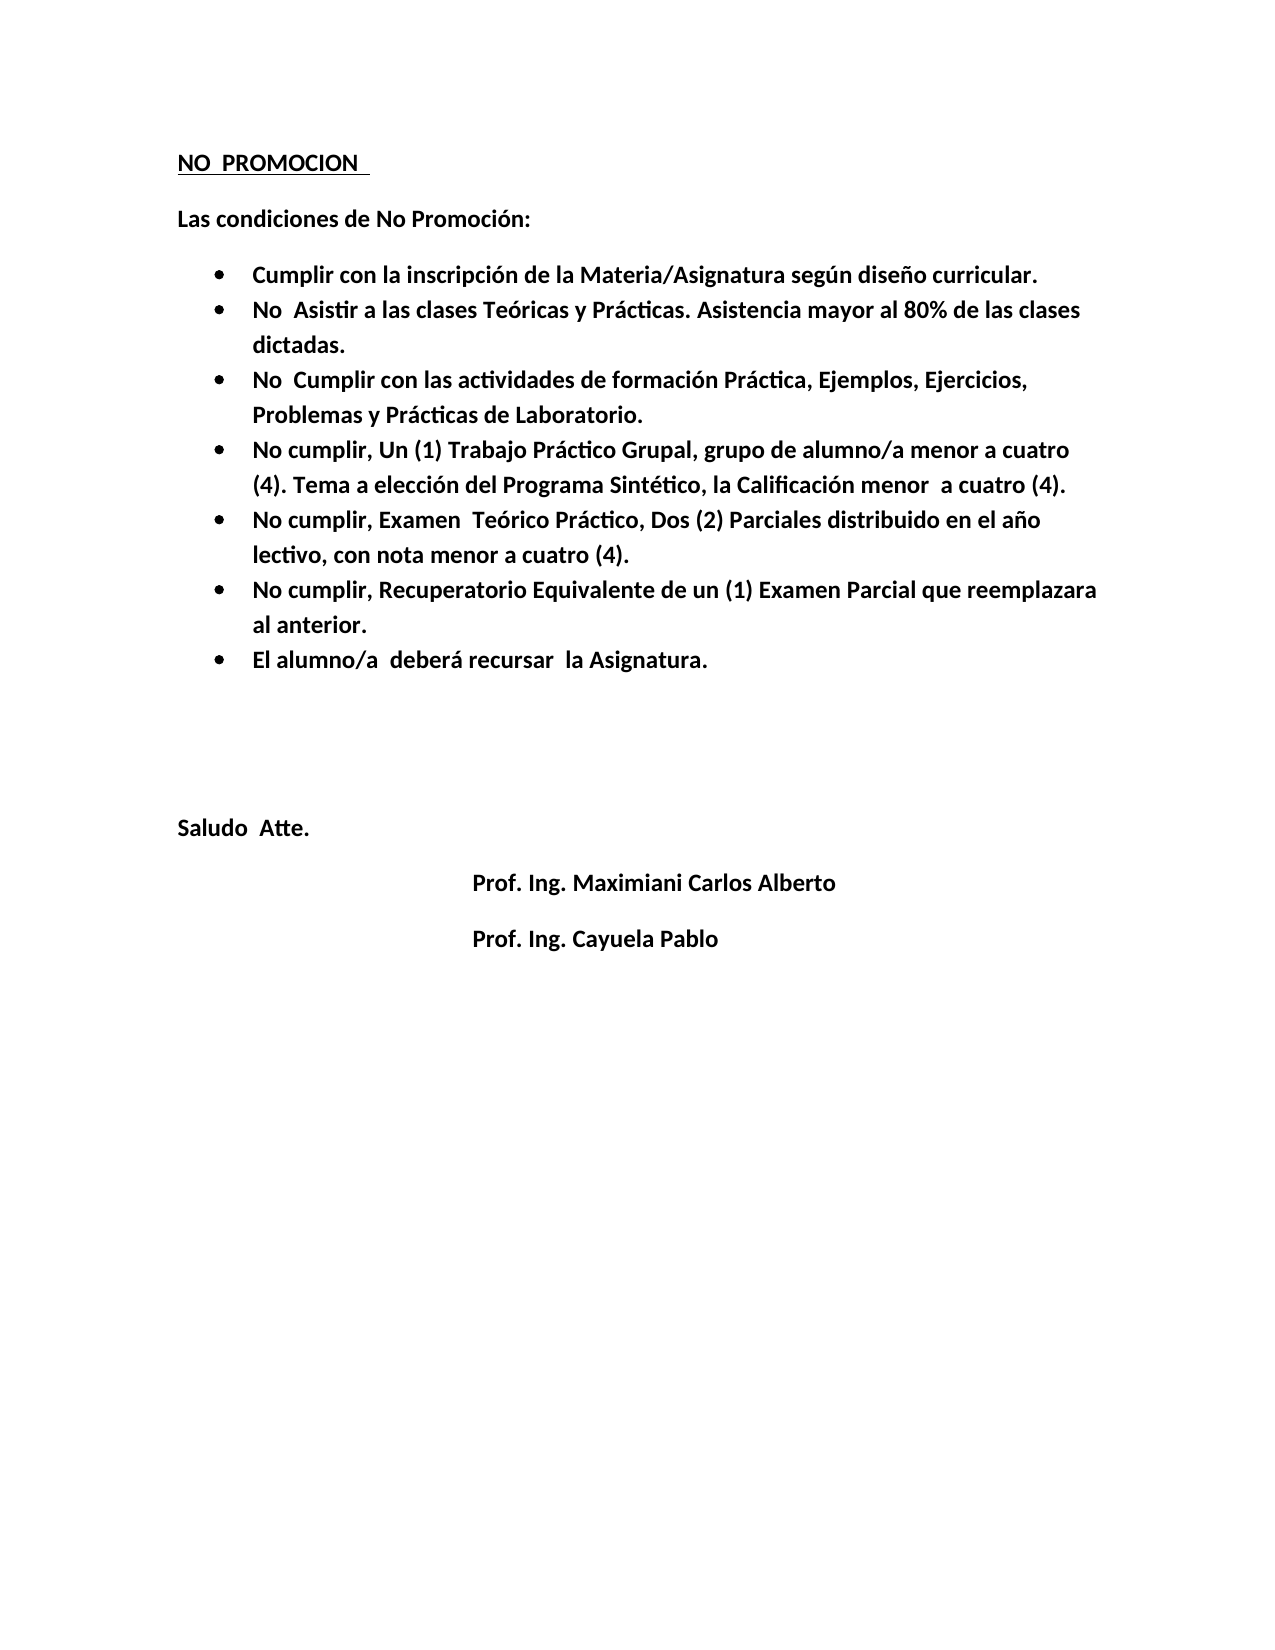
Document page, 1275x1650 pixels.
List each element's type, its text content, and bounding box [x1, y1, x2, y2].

text Prof. Ing. Cayuela Pablo [177, 923, 1098, 954]
list No Asistir a las clases Teóricas y Prácticas. Asistencia mayor al 80% de las clases dictadas. [215, 294, 1098, 360]
list Cumplir con la inscripción de la Materia/Asignatura según diseño curricular. [215, 259, 1098, 290]
text Prof. Ing. Maximiani Carlos Alberto [177, 868, 1098, 898]
text Las condiciones de No Promoción: [177, 203, 1098, 234]
list El alumno/a deberá recursar la Asignatura. [215, 644, 1098, 675]
text Saludo Atte. [177, 812, 1098, 842]
list No cumplir, Recuperatorio Equivalente de un (1) Examen Parcial que reemplazara al anterior. [215, 574, 1098, 640]
list No cumplir, Un (1) Trabajo Práctico Grupal, grupo de alumno/a menor a cuatro (4). Tema a elección del Programa Sintético, la Calificación menor a cuatro (4). [215, 434, 1098, 500]
list No Cumplir con las actividades de formación Práctica, Ejemplos, Ejercicios, Problemas y Prácticas de Laboratorio. [215, 364, 1098, 430]
list No cumplir, Examen Teórico Práctico, Dos (2) Parciales distribuido en el año lectivo, con nota menor a cuatro (4). [215, 504, 1098, 570]
text NO PROMOCION [177, 148, 1098, 178]
